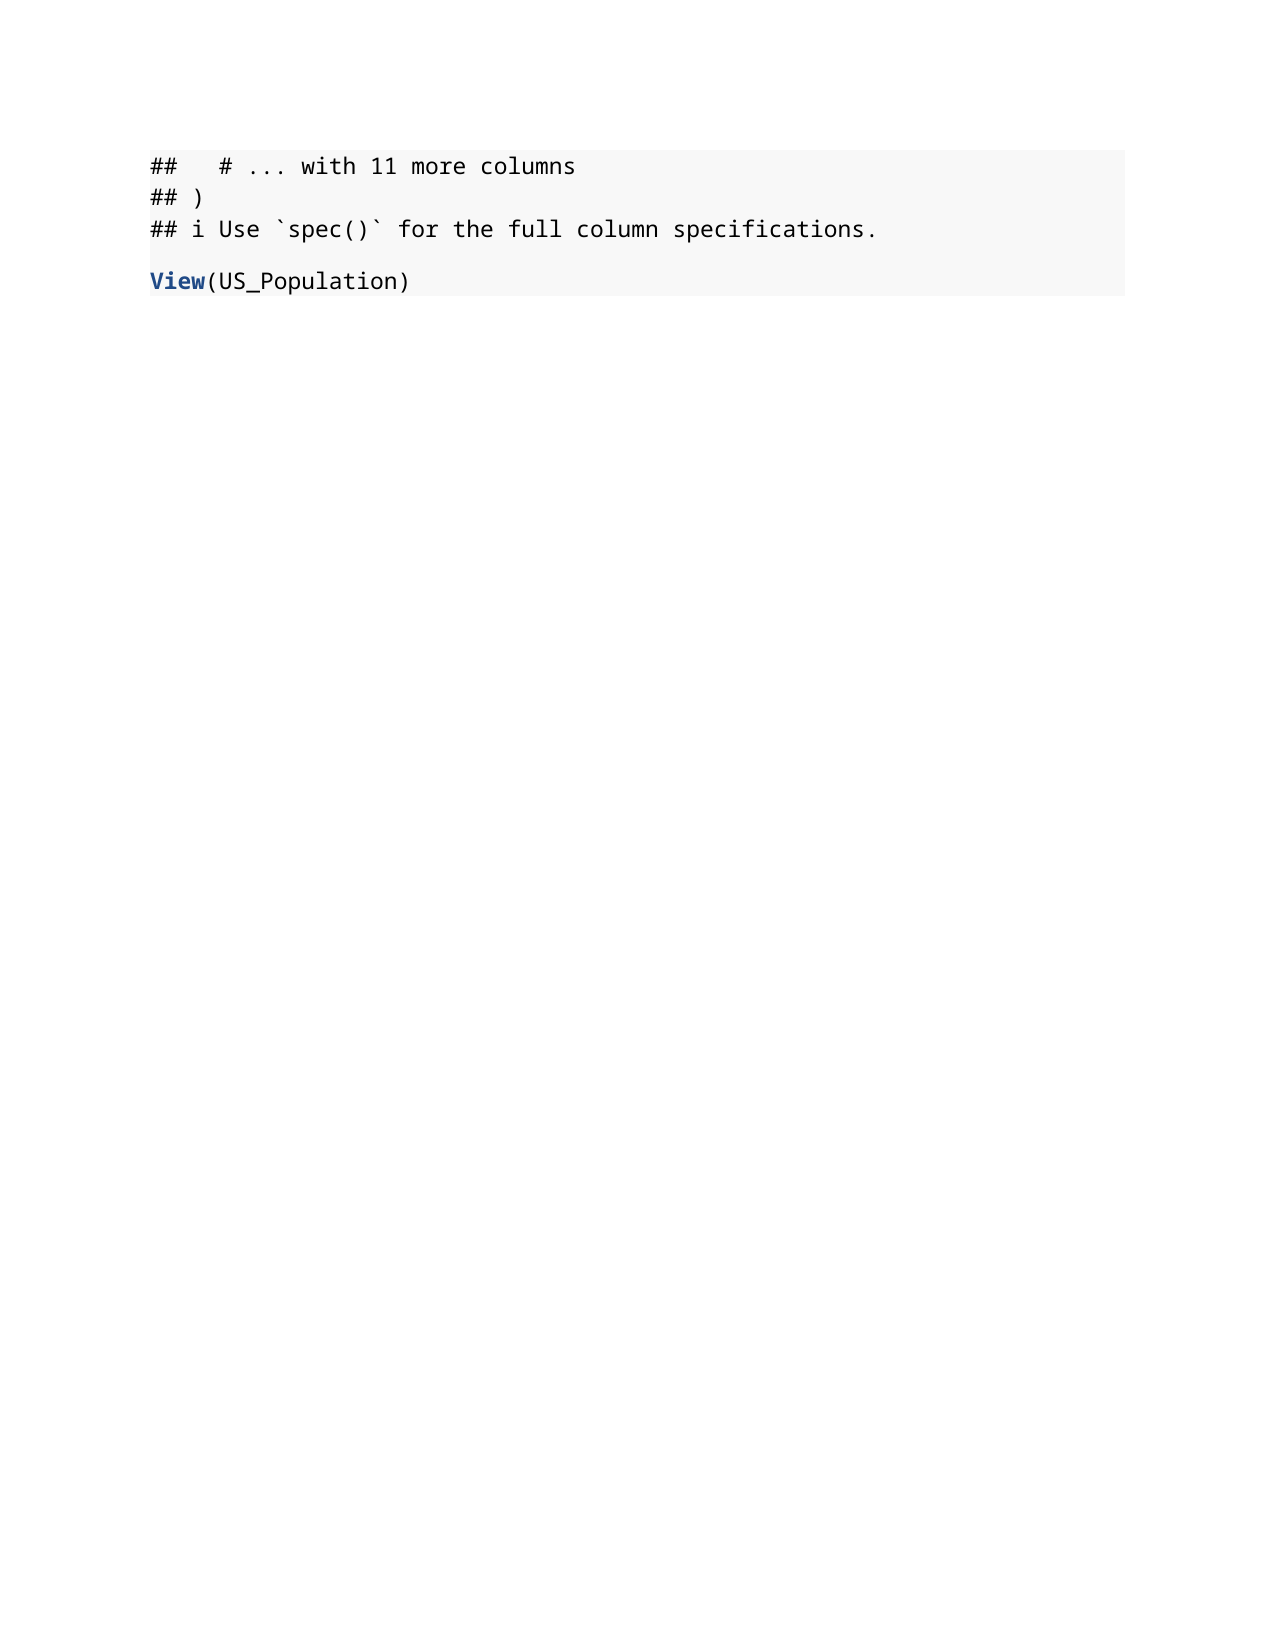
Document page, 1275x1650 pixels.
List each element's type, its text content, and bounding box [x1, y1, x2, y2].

text View(US_Population) [150, 264, 1125, 296]
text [150, 150, 1125, 244]
